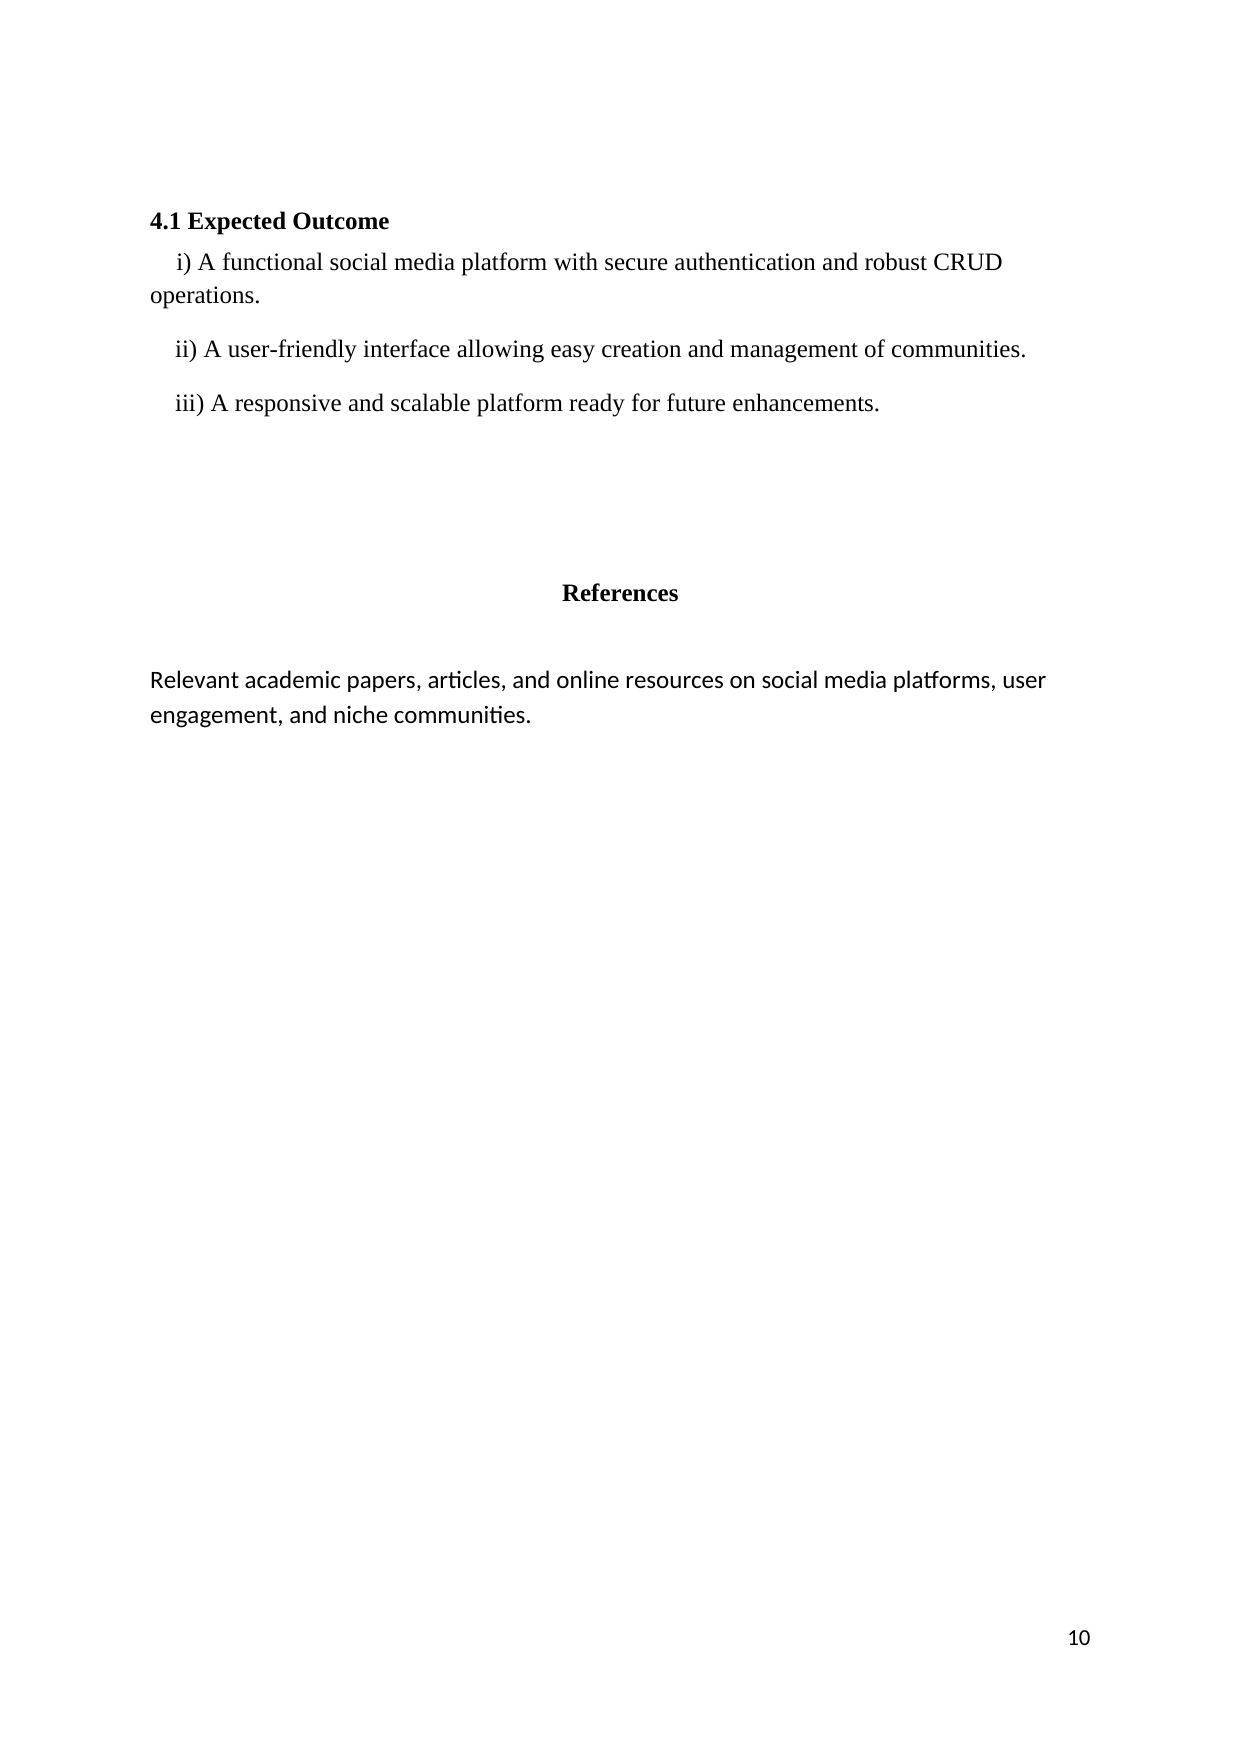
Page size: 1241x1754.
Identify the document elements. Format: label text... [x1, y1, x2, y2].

text iii) A responsive and scalable platform ready for future enhancements. [150, 388, 1090, 416]
text ii) A user-friendly interface allowing easy creation and management of communities. [150, 334, 1090, 363]
subtitle References [150, 578, 1090, 607]
text i) A functional social media platform with secure authentication and robust CRUD operations. [150, 247, 1090, 309]
text Relevant academic papers, articles, and online resources on social media platforms, user engagement, and niche communities. [150, 664, 1090, 730]
subtitle 4.1 Expected Outcome [150, 206, 1090, 234]
